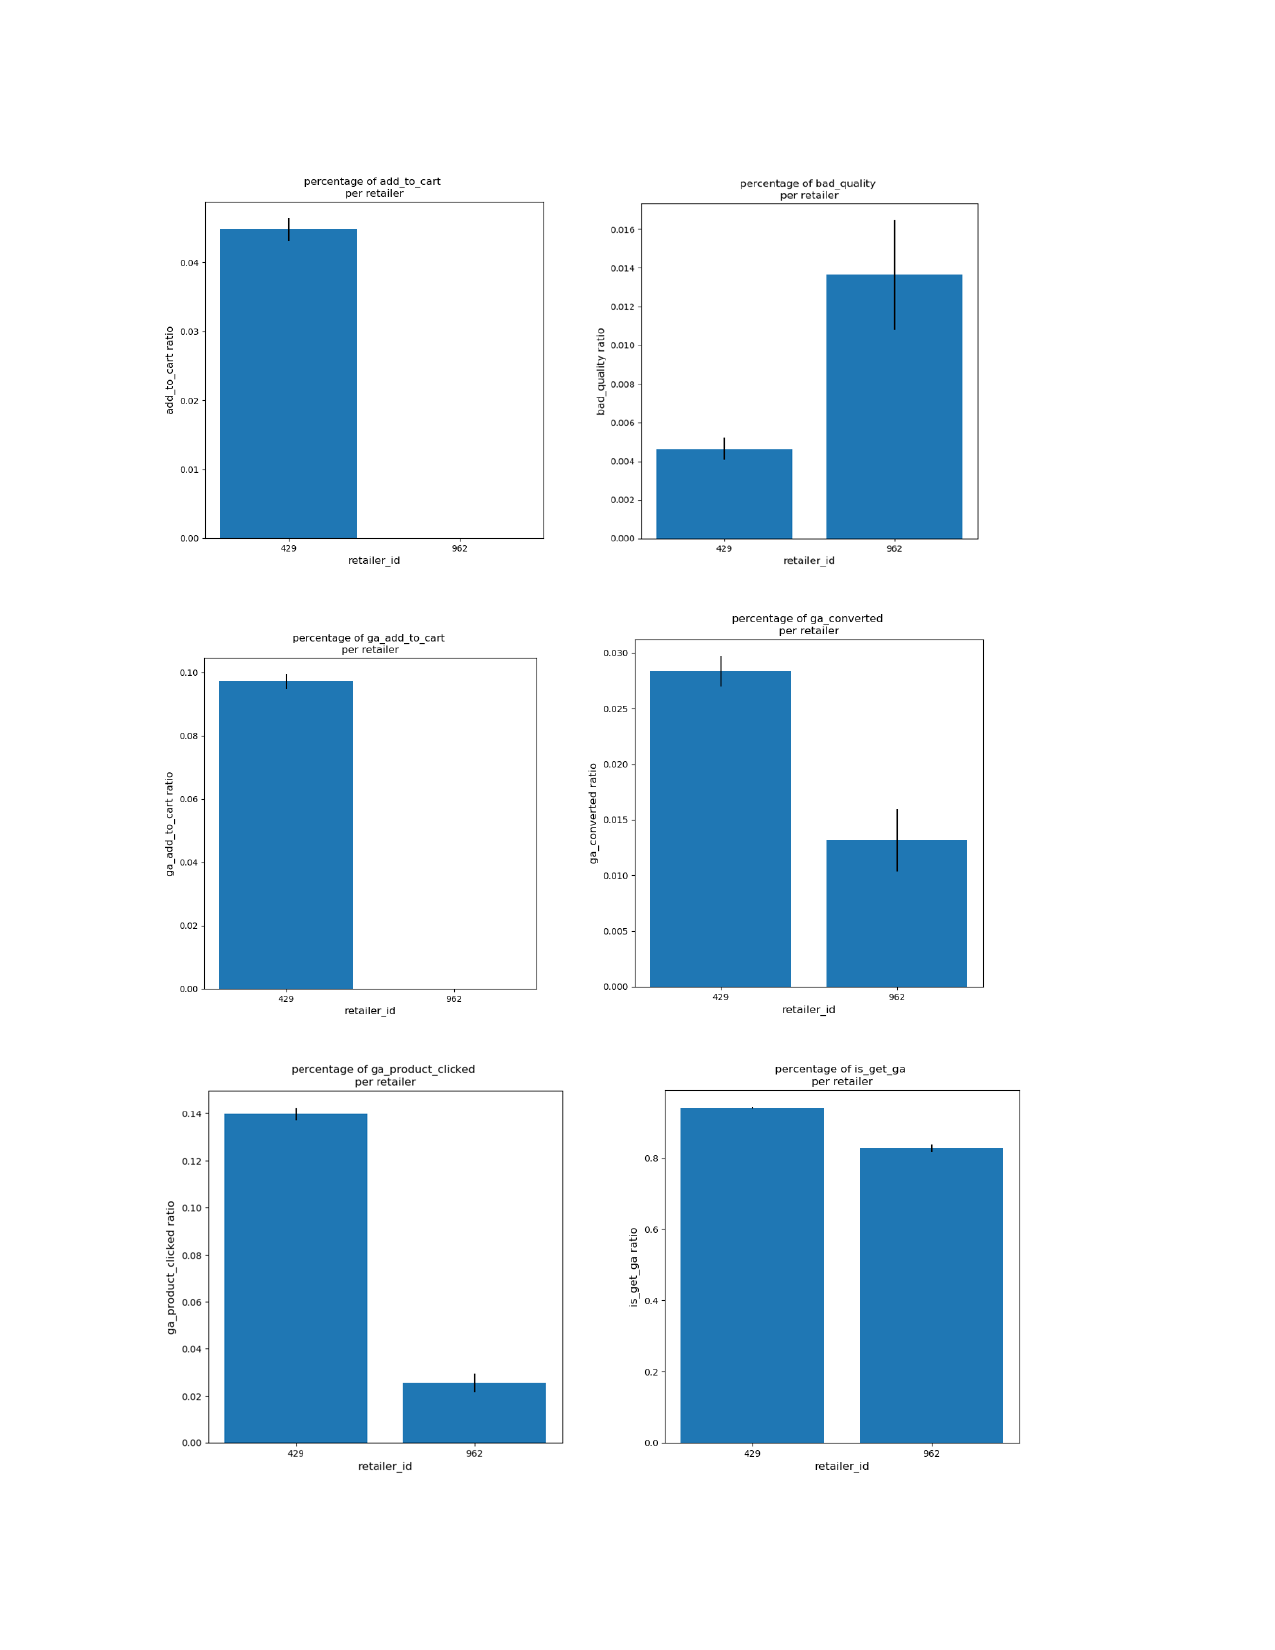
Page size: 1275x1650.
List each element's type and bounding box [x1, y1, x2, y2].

picture [150, 150, 1065, 1493]
